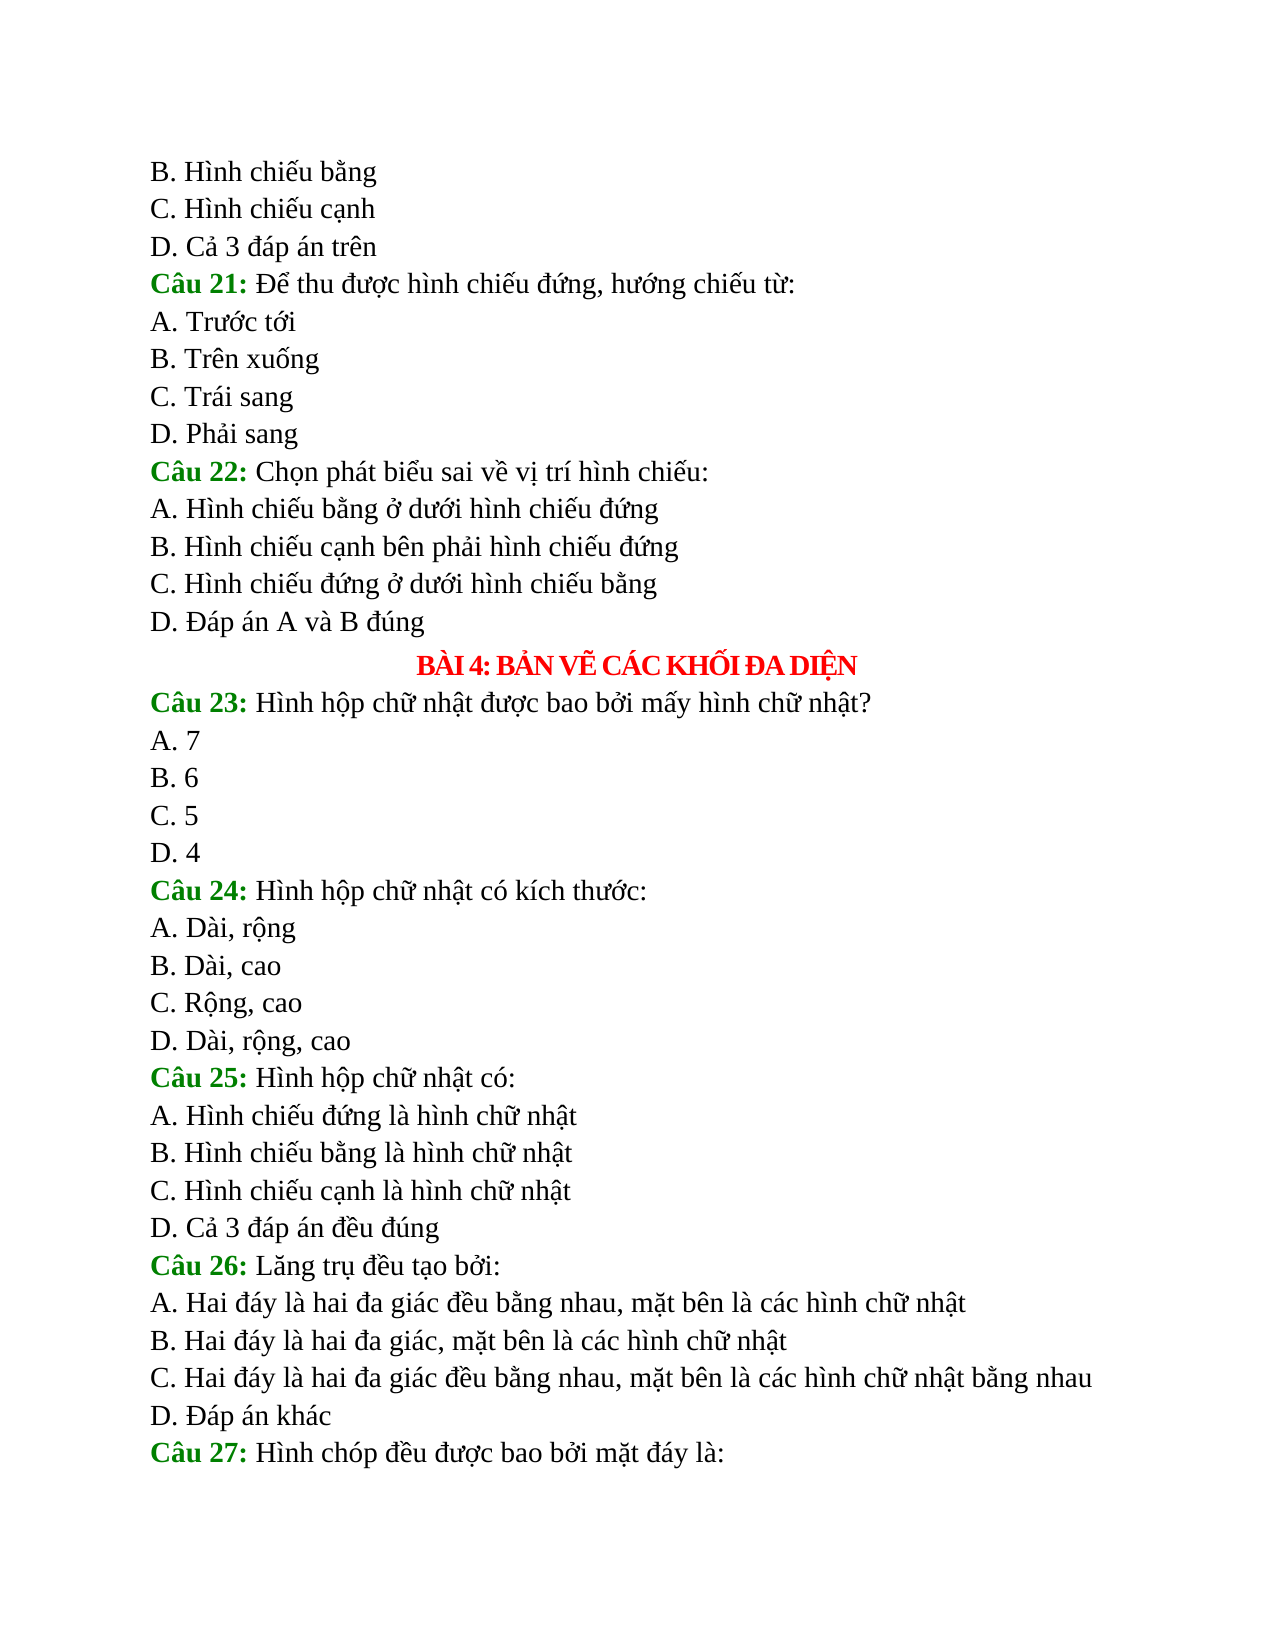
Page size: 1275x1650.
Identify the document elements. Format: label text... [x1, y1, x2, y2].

text C. Hình chiếu cạnh là hình chữ nhật [150, 1169, 1125, 1206]
text A. Dài, rộng [150, 906, 1125, 944]
text D. Dài, rộng, cao [150, 1019, 1125, 1056]
text A. Trước tới [150, 300, 1125, 337]
text C. 5 [150, 794, 1125, 831]
text C. Hai đáy là hai đa giác đều bằng nhau, mặt bên là các hình chữ nhật bằng nhau [150, 1356, 1125, 1394]
text C. Rộng, cao [150, 981, 1125, 1019]
text D. Phải sang [150, 412, 1125, 450]
text A. Hai đáy là hai đa giác đều bằng nhau, mặt bên là các hình chữ nhật [150, 1281, 1125, 1319]
text D. Đáp án khác [150, 1394, 1125, 1431]
text B. Hình chiếu bằng [150, 150, 1125, 187]
text Câu 26: Lăng trụ đều tạo bởi: [150, 1244, 1125, 1281]
text Câu 23: Hình hộp chữ nhật được bao bởi mấy hình chữ nhật? [150, 681, 1125, 719]
text Câu 25: Hình hộp chữ nhật có: [150, 1056, 1125, 1094]
text B. 6 [150, 756, 1125, 794]
text Câu 27: Hình chóp đều được bao bởi mặt đáy là: [150, 1431, 1125, 1469]
text D. Cả 3 đáp án đều đúng [150, 1206, 1125, 1244]
text A. Hình chiếu đứng là hình chữ nhật [150, 1094, 1125, 1131]
text A. Hình chiếu bằng ở dưới hình chiếu đứng [150, 487, 1125, 525]
text B. Hai đáy là hai đa giác, mặt bên là các hình chữ nhật [150, 1319, 1125, 1356]
text Câu 21: Để thu được hình chiếu đứng, hướng chiếu từ: [150, 262, 1125, 300]
text BÀI 4: BẢN VẼ CÁC KHỐI ĐA DIỆN [150, 637, 1125, 681]
text D. Đáp án A và B đúng [150, 600, 1125, 637]
text B. Hình chiếu bằng là hình chữ nhật [150, 1131, 1125, 1169]
text B. Trên xuống [150, 337, 1125, 375]
text B. Dài, cao [150, 944, 1125, 981]
text D. Cả 3 đáp án trên [150, 225, 1125, 262]
text A. 7 [150, 719, 1125, 756]
text Câu 24: Hình hộp chữ nhật có kích thước: [150, 869, 1125, 906]
text C. Hình chiếu cạnh [150, 187, 1125, 225]
text Câu 22: Chọn phát biểu sai về vị trí hình chiếu: [150, 450, 1125, 487]
text C. Hình chiếu đứng ở dưới hình chiếu bằng [150, 562, 1125, 600]
text C. Trái sang [150, 375, 1125, 412]
text B. Hình chiếu cạnh bên phải hình chiếu đứng [150, 525, 1125, 562]
text D. 4 [150, 831, 1125, 869]
